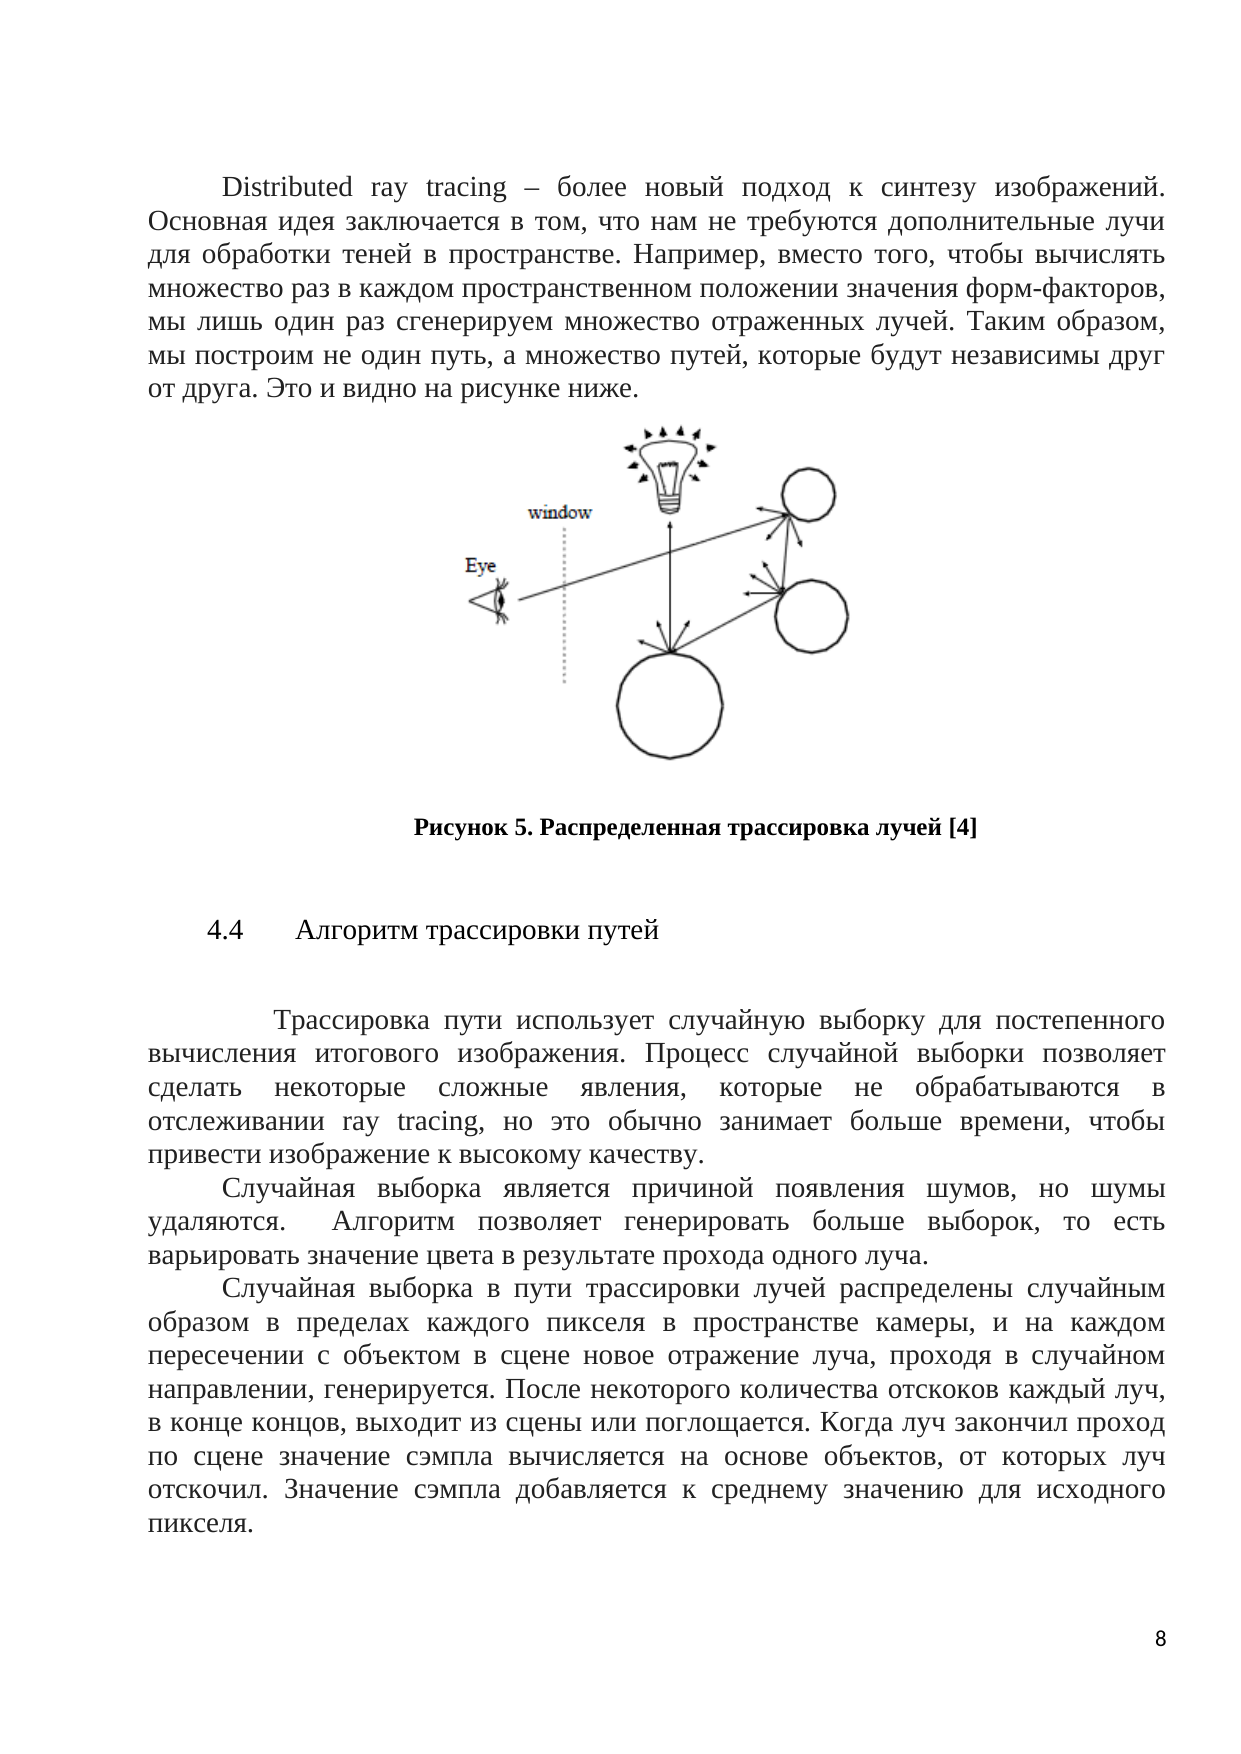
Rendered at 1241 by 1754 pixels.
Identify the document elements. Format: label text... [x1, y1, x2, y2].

text Рисунок 5. Распределенная трассировка лучей [4] [413, 812, 1167, 841]
text Случайная выборка в пути трассировки лучей распределены случайным образом в пределах каждого пикселя в пространстве камеры, и на каждом пересечении с объектом в сцене новое отражение луча, проходя в случайном направлении, генерируется. После некоторого количества отскоков каждый луч, в конце концов, выходит из сцены или поглощается. Когда луч закончил проход по сцене значение сэмпла вычисляется на основе объектов, от которых луч отскочил. Значение сэмпла добавляется к среднему значению для исходного пикселя. [148, 1270, 1167, 1539]
picture [369, 404, 920, 787]
text Случайная выборка является причиной появления шумов, но шумы удаляются. Алгоритм позволяет генерировать больше выборок, то есть варьировать значение цвета в результате прохода одного луча. [148, 1170, 1167, 1270]
subtitle Алгоритм трассировки путей [162, 912, 1167, 946]
text Distributed ray tracing – более новый подход к синтезу изображений. Основная идея заключается в том, что нам не требуются дополнительные лучи для обработки теней в пространстве. Например, вместо того, чтобы вычислять множество раз в каждом пространственном положении значения форм-факторов, мы лишь один раз сгенерируем множество отраженных лучей. Таким образом, мы построим не один путь, а множество путей, которые будут независимы друг от друга. Это и видно на рисунке ниже. [148, 169, 1167, 404]
text Трассировка пути использует случайную выборку для постепенного вычисления итогового изображения. Процесс случайной выборки позволяет сделать некоторые сложные явления, которые не обрабатываются в отслеживании ray tracing, но это обычно занимает больше времени, чтобы привести изображение к высокому качеству. [148, 1002, 1167, 1170]
